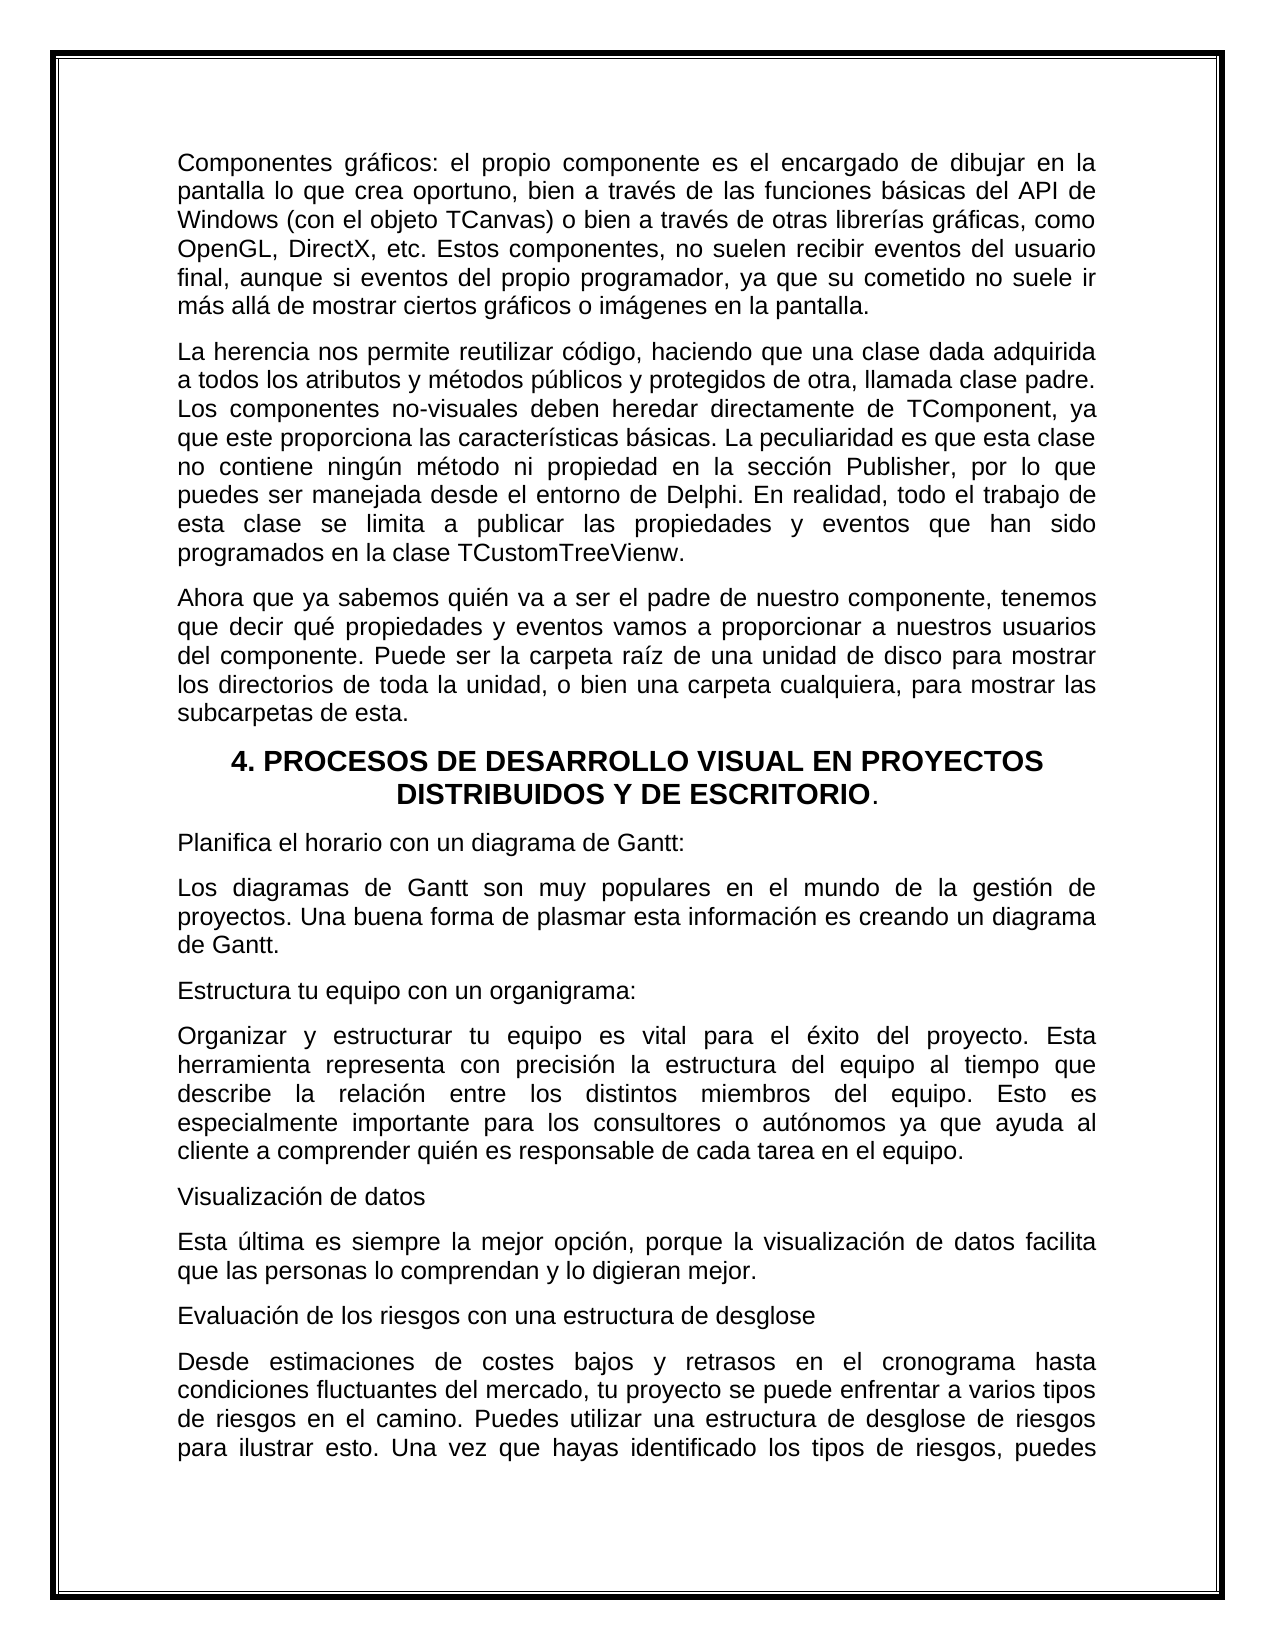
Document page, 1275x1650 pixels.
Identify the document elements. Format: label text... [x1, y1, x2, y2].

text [177, 1347, 1098, 1462]
text La herencia nos permite reutilizar código, haciendo que una clase dada adquirida a todos los atributos y métodos públicos y protegidos de otra, llamada clase padre. Los componentes no-visuales deben heredar directamente de TComponent, ya que este proporciona las características básicas. La peculiaridad es que esta clase no contiene ningún método ni propiedad en la sección Publisher, por lo que puedes ser manejada desde el entorno de Delphi. En realidad, todo el trabajo de esta clase se limita a publicar las propiedades y eventos que han sido programados en la clase TCustomTreeVienw. [177, 337, 1098, 567]
text 4. PROCESOS DE DESARROLLO VISUAL EN PROYECTOS DISTRIBUIDOS Y DE ESCRITORIO. [177, 744, 1098, 811]
text Estructura tu equipo con un organigrama: [177, 976, 1098, 1004]
text Esta última es siempre la mejor opción, porque la visualización de datos facilita que las personas lo comprendan y lo digieran mejor. [177, 1227, 1098, 1284]
text Planifica el horario con un diagrama de Gantt: [177, 827, 1098, 856]
text Organizar y estructurar tu equipo es vital para el éxito del proyecto. Esta herramienta representa con precisión la estructura del equipo al tiempo que describe la relación entre los distintos miembros del equipo. Esto es especialmente importante para los consultores o autónomos ya que ayuda al cliente a comprender quién es responsable de cada tarea en el equipo. [177, 1021, 1098, 1165]
text Ahora que ya sabemos quién va a ser el padre de nuestro componente, tenemos que decir qué propiedades y eventos vamos a proporcionar a nuestros usuarios del componente. Puede ser la carpeta raíz de una unidad de disco para mostrar los directorios de toda la unidad, o bien una carpeta cualquiera, para mostrar las subcarpetas de esta. [177, 583, 1098, 727]
text Visualización de datos [177, 1182, 1098, 1210]
text Evaluación de los riesgos con una estructura de desglose [177, 1301, 1098, 1330]
text Componentes gráficos: el propio componente es el encargado de dibujar en la pantalla lo que crea oportuno, bien a través de las funciones básicas del API de Windows (con el objeto TCanvas) o bien a través de otras librerías gráficas, como OpenGL, DirectX, etc. Estos componentes, no suelen recibir eventos del usuario final, aunque si eventos del propio programador, ya que su cometido no suele ir más allá de mostrar ciertos gráficos o imágenes en la pantalla. [177, 147, 1098, 320]
text Los diagramas de Gantt son muy populares en el mundo de la gestión de proyectos. Una buena forma de plasmar esta información es creando un diagrama de Gantt. [177, 873, 1098, 959]
